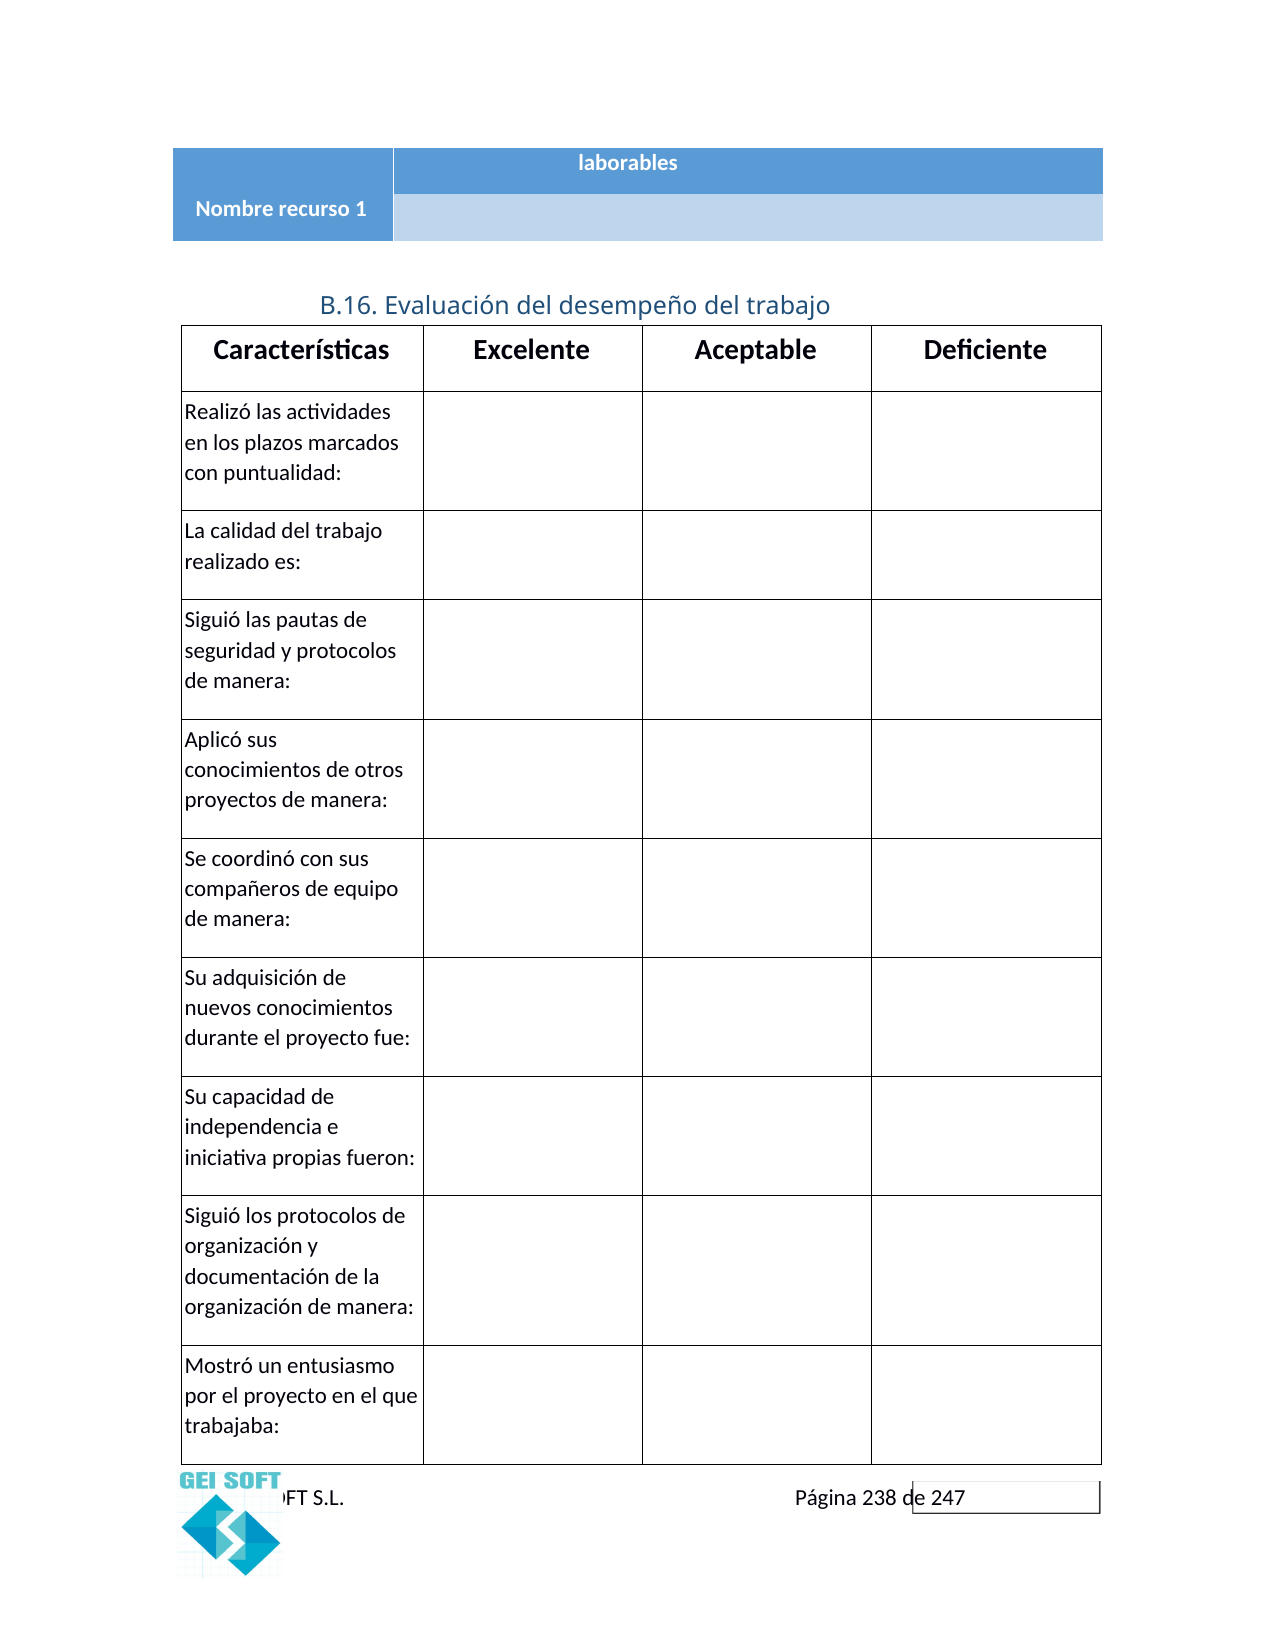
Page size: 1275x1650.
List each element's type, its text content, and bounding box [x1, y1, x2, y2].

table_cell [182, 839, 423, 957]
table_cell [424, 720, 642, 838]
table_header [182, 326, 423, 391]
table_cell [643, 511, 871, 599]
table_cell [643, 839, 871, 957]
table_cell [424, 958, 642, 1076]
picture [177, 1469, 284, 1578]
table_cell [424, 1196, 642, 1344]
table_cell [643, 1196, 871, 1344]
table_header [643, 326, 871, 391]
subtitle B.16. Evaluación del desempeño del trabajo [282, 288, 1098, 322]
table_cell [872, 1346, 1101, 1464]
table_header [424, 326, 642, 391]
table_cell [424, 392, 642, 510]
picture [912, 1481, 1102, 1515]
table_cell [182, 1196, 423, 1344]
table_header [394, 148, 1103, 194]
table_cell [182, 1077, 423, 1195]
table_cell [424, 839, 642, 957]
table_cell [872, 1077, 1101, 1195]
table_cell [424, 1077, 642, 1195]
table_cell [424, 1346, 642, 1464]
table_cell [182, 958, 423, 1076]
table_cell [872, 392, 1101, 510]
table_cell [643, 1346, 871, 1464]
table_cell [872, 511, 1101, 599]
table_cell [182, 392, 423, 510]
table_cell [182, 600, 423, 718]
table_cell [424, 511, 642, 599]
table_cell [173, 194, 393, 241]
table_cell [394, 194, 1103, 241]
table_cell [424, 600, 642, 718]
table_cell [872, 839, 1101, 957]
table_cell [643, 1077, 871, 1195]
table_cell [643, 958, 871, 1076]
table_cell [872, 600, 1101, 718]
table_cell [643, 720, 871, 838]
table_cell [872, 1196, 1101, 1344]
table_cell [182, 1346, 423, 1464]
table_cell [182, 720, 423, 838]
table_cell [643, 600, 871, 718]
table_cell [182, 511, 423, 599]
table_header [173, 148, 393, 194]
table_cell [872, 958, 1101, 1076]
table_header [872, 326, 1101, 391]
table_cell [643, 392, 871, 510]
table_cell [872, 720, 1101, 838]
